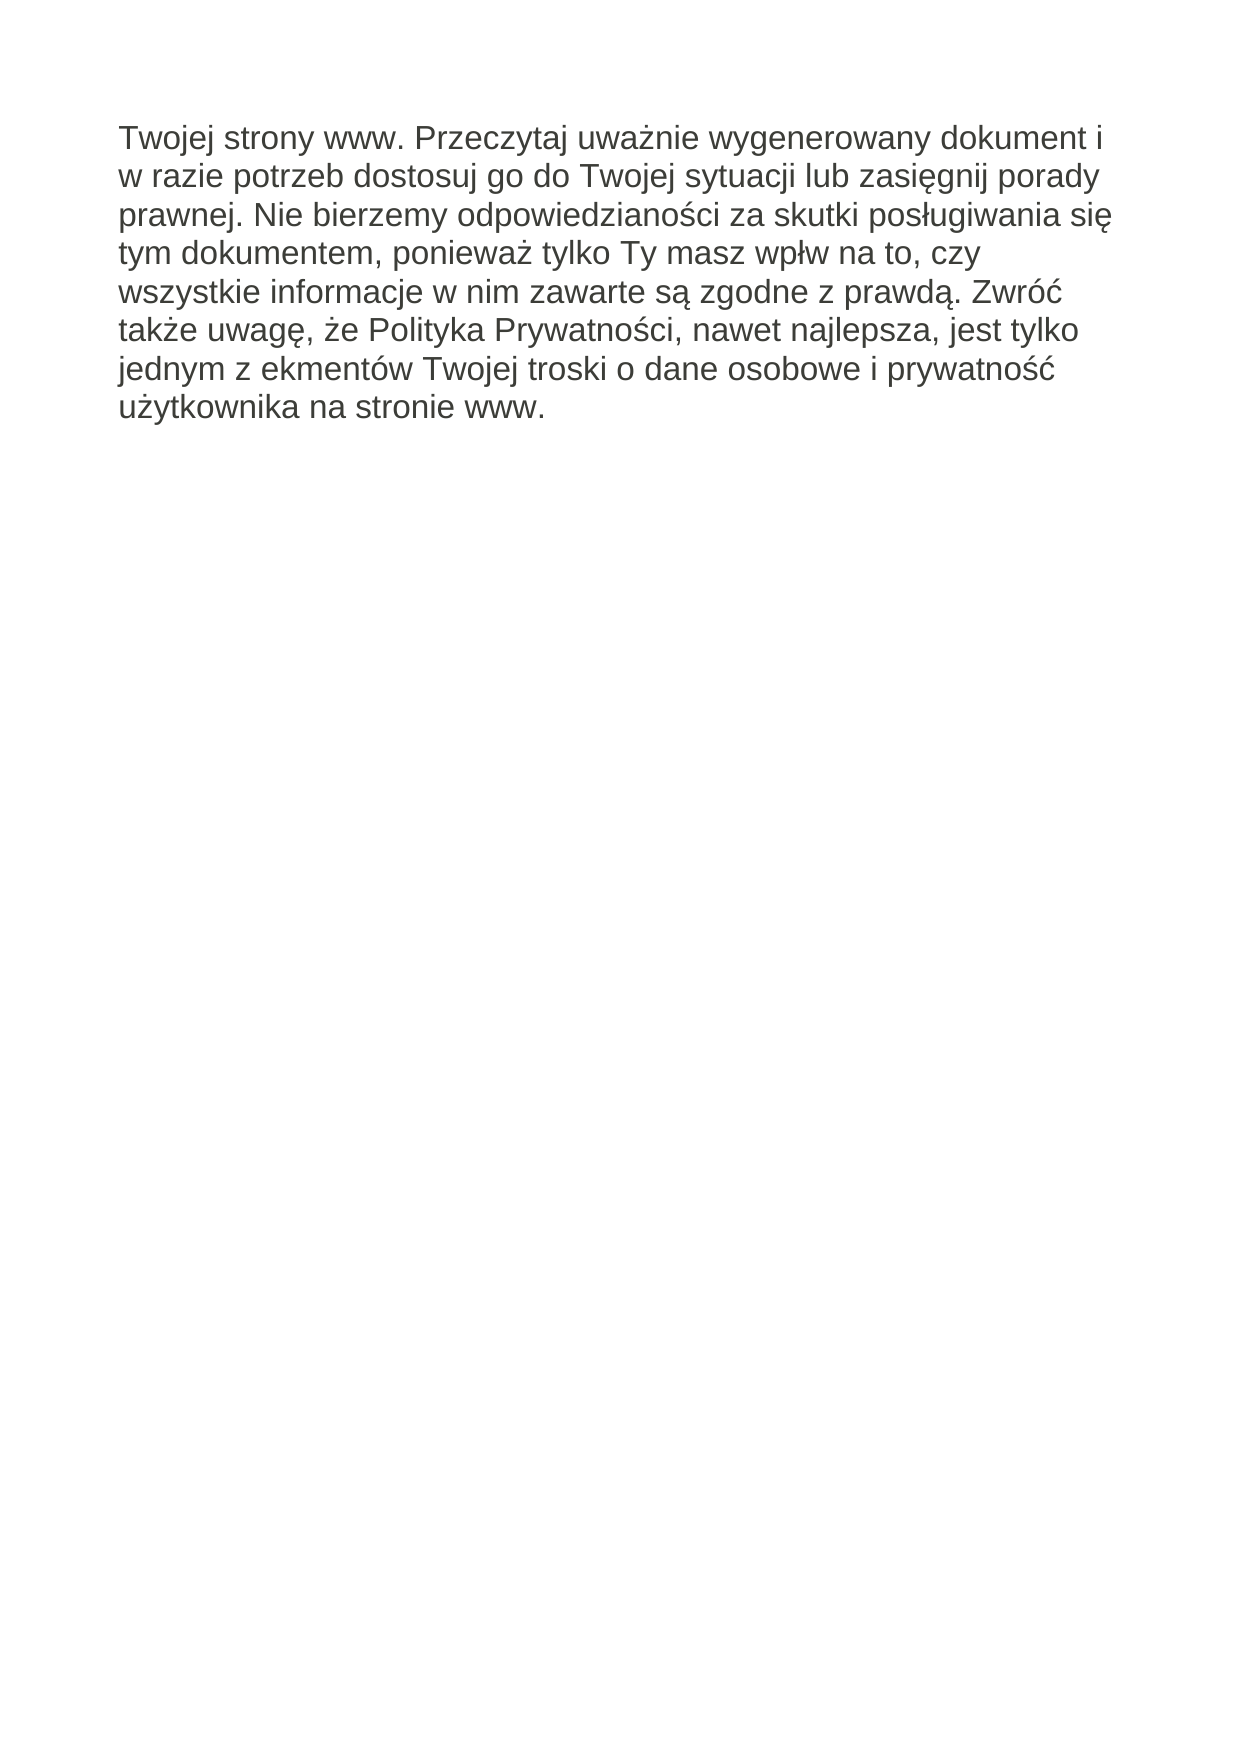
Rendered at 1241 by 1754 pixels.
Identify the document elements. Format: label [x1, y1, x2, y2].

text [118, 118, 1122, 426]
